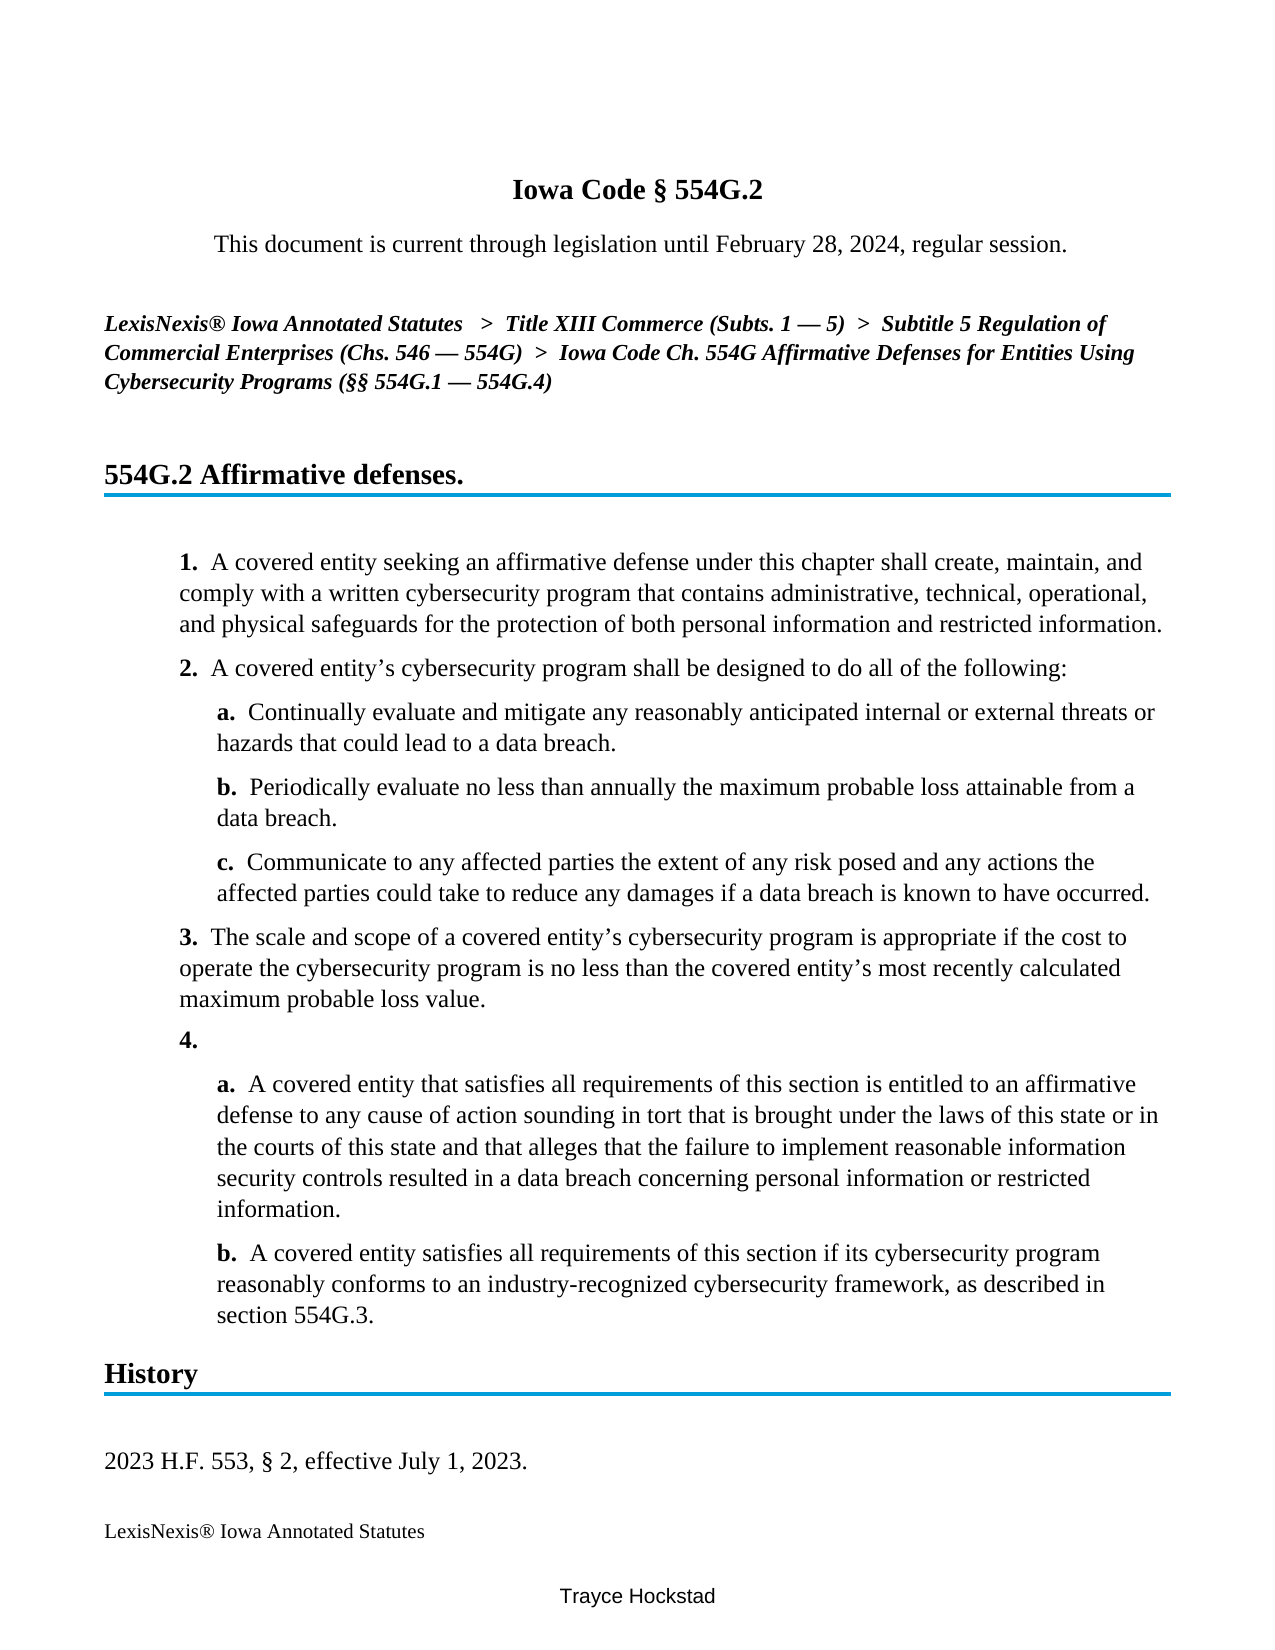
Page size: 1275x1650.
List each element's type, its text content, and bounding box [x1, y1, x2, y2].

text 2. A covered entity’s cybersecurity program shall be designed to do all of the following: [179, 651, 1171, 682]
text a. Continually evaluate and mitigate any reasonably anticipated internal or external threats or hazards that could lead to a data breach. [217, 694, 1171, 757]
text b. A covered entity satisfies all requirements of this section if its cybersecurity program reasonably conforms to an industry-recognized cybersecurity framework, as described in section 554G.3. [217, 1236, 1171, 1329]
text 2023 H.F. 553, § 2, effective July 1, 2023. [104, 1443, 1171, 1475]
text 4. [179, 1026, 1171, 1054]
text c. Communicate to any affected parties the extent of any risk posed and any actions the affected parties could take to reduce any damages if a data breach is known to have occurred. [217, 844, 1171, 907]
text LexisNexis® Iowa Annotated Statutes > Title XIII Commerce (Subts. 1 — 5) > Subtitle 5 Regulation of Commercial Enterprises (Chs. 546 — 554G) > Iowa Code Ch. 554G Affirmative Defenses for Entities Using Cybersecurity Programs (§§ 554G.1 — 554G.4) [104, 307, 1171, 394]
text History [104, 1354, 1171, 1390]
text This document is current through legislation until February 28, 2024, regular session. [104, 226, 1171, 257]
subtitle Iowa Code § 554G.2 [104, 170, 1171, 205]
text LexisNexis® Iowa Annotated Statutes [104, 1487, 1171, 1543]
text a. A covered entity that satisfies all requirements of this section is entitled to an affirmative defense to any cause of action sounding in tort that is brought under the laws of this state or in the courts of this state and that alleges that the failure to implement reasonable information security controls resulted in a data breach concerning personal information or restricted information. [217, 1067, 1171, 1223]
text b. Periodically evaluate no less than annually the maximum probable loss attainable from a data breach. [217, 769, 1171, 832]
text 554G.2 Affirmative defenses. [104, 419, 1171, 490]
text 1. A covered entity seeking an affirmative defense under this chapter shall create, maintain, and comply with a written cybersecurity program that contains administrative, technical, operational, and physical safeguards for the protection of both personal information and restricted information. [179, 544, 1171, 638]
text 3. The scale and scope of a covered entity’s cybersecurity program is appropriate if the cost to operate the cybersecurity program is no less than the covered entity’s most recently calculated maximum probable loss value. [179, 919, 1171, 1013]
